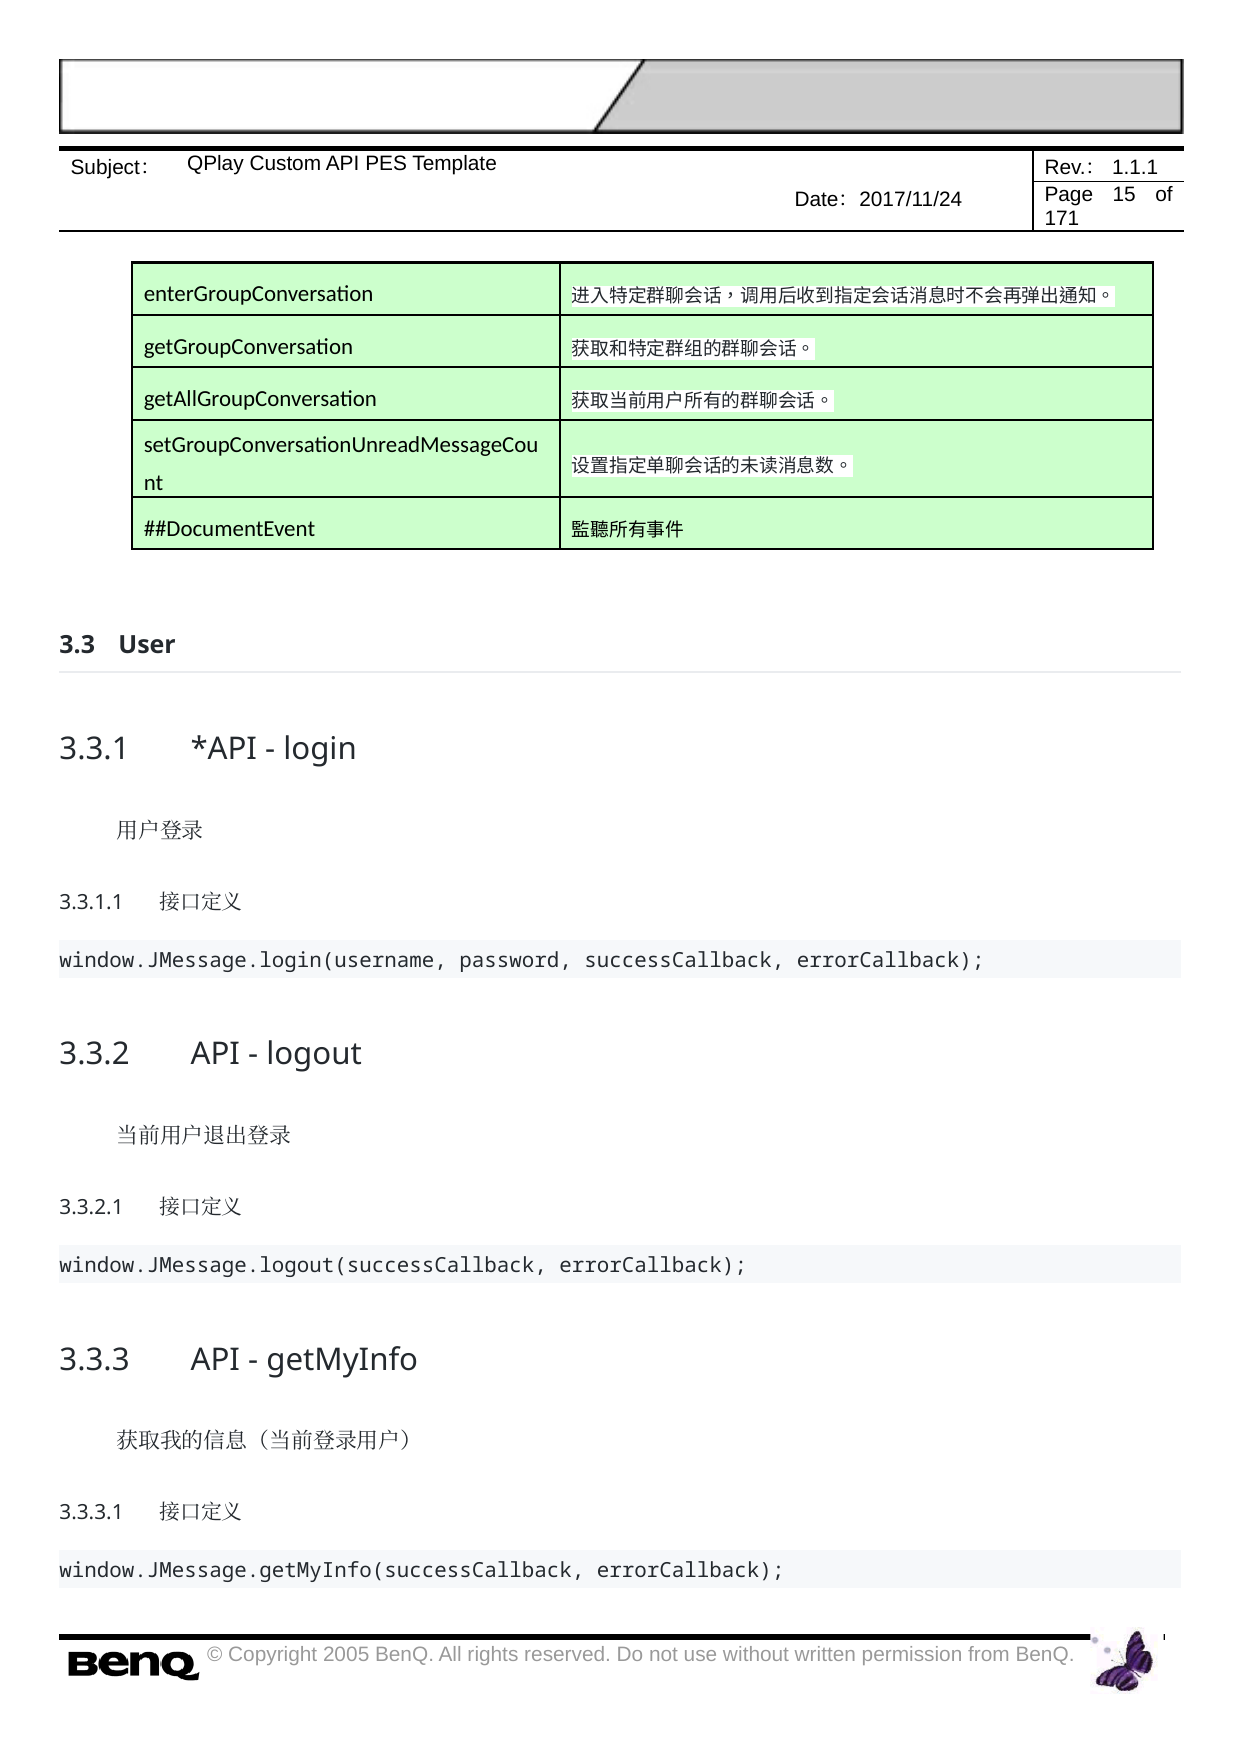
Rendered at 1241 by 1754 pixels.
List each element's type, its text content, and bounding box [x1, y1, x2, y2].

picture [59, 59, 1184, 134]
subtitle 接口定义 [59, 885, 1181, 915]
subtitle API - getMyInfo [59, 1320, 1181, 1395]
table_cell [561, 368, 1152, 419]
text window.JMessage.logout(successCallback, errorCallback); [59, 1245, 1181, 1283]
text window.JMessage.login(username, password, successCallback, errorCallback); [59, 940, 1181, 978]
subtitle *API - login [59, 710, 1181, 785]
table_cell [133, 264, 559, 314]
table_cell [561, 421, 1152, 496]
subtitle 接口定义 [59, 1495, 1181, 1525]
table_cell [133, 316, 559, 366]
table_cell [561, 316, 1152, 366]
subtitle API - logout [59, 1015, 1181, 1090]
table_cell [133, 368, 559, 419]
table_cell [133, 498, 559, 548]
text 用户登录 [72, 810, 1181, 848]
subtitle 接口定义 [59, 1190, 1181, 1220]
text 当前用户退出登录 [72, 1115, 1181, 1153]
text window.JMessage.getMyInfo(successCallback, errorCallback); [59, 1550, 1181, 1588]
text 获取我的信息（当前登录用户） [72, 1420, 1181, 1458]
subtitle User [59, 625, 1181, 671]
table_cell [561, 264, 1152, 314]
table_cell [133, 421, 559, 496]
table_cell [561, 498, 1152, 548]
